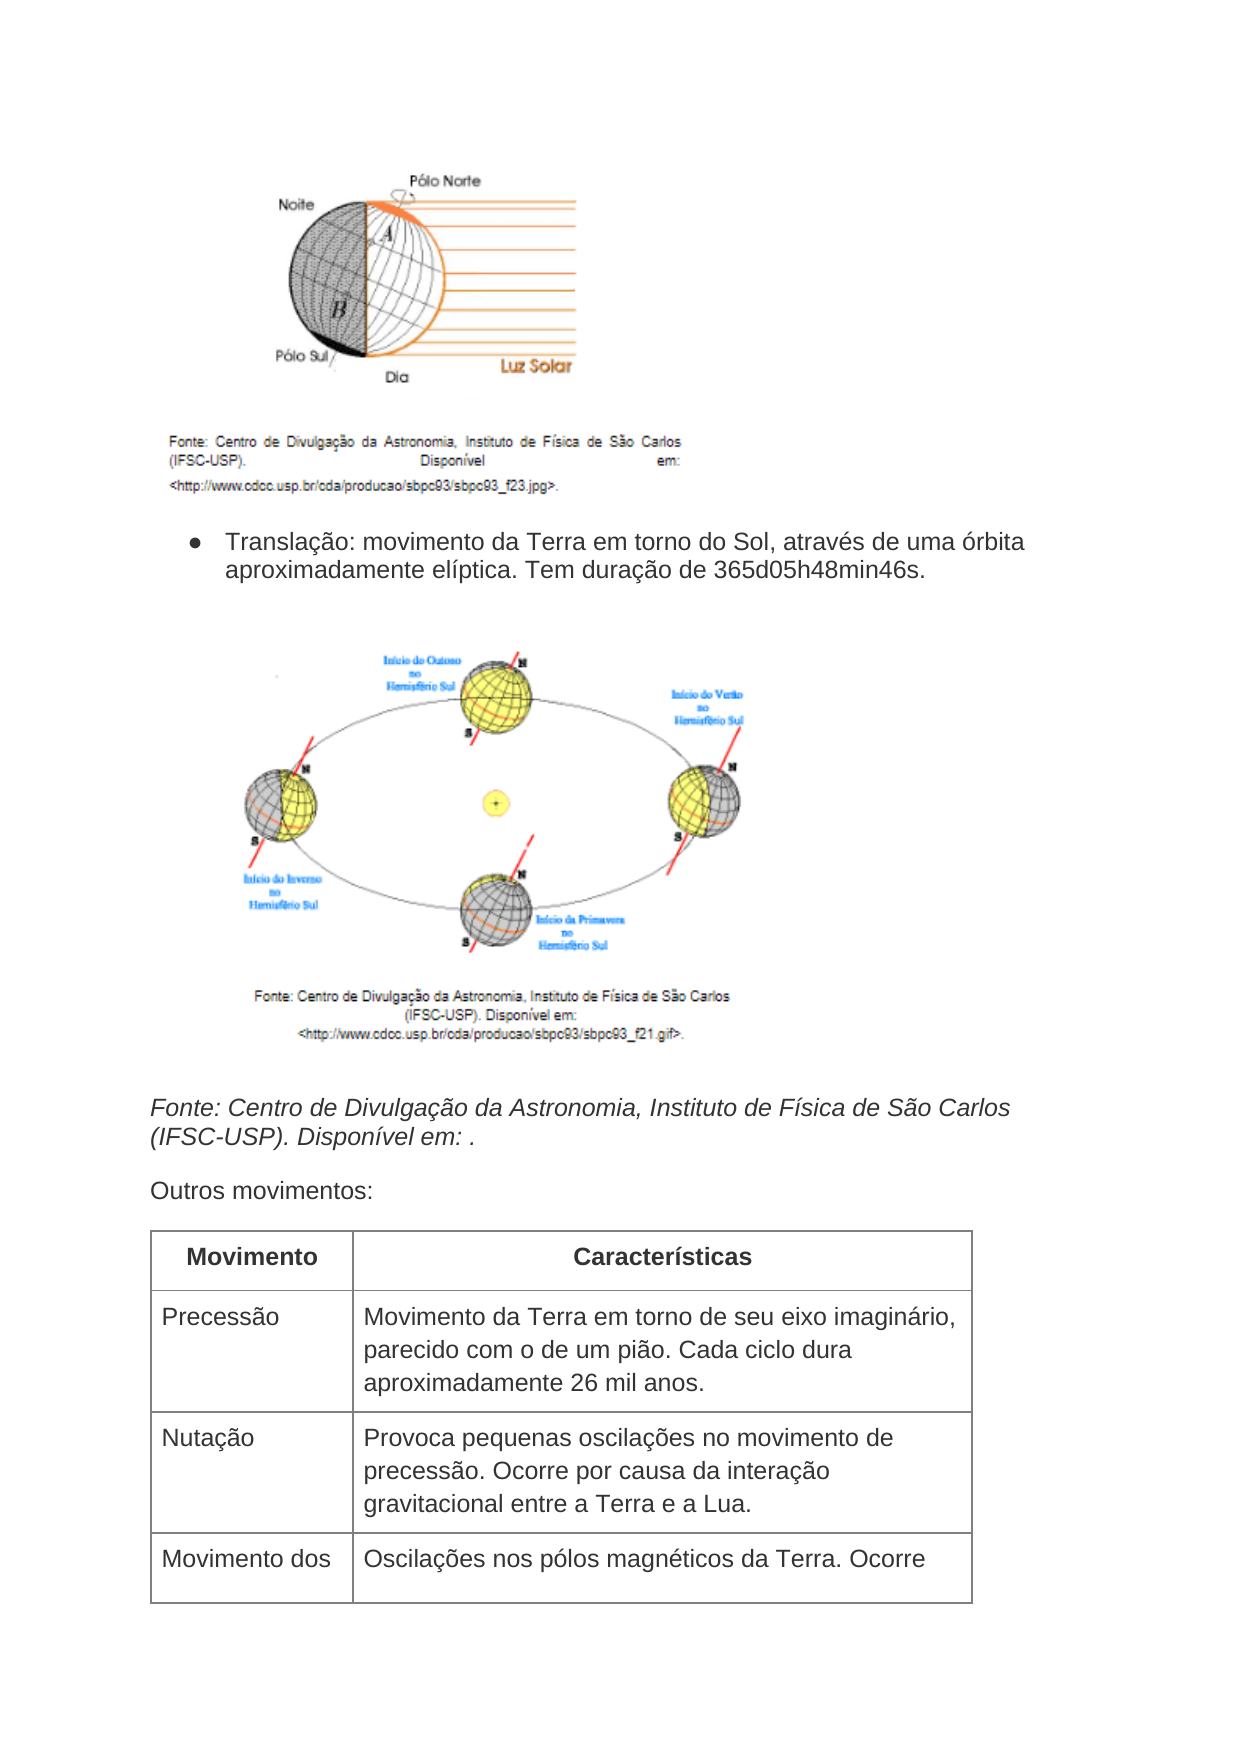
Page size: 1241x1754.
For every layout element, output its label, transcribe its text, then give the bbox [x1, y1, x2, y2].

list Translação: movimento da Terra em torno do Sol, através de uma órbita aproximadamente elíptica. Tem duração de 365d05h48min46s. [187, 527, 1090, 584]
table_cell Nutação [152, 1413, 352, 1532]
picture [150, 150, 708, 502]
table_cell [354, 1534, 971, 1602]
table_cell Precessão [152, 1291, 352, 1411]
table_cell Movimento da Terra em torno de seu eixo imaginário, parecido com o de um pião. Cada ciclo dura aproximadamente 26 mil anos. [354, 1291, 971, 1411]
text Fonte: Centro de Divulgação da Astronomia, Instituto de Física de São Carlos (IFSC-USP). Disponível em: . [150, 1093, 1090, 1151]
table_cell Movimento dos pólos [152, 1534, 352, 1602]
text Outros movimentos: [150, 1176, 1090, 1205]
table_header Características [354, 1232, 971, 1289]
table_header Movimento [152, 1232, 352, 1289]
picture [163, 609, 785, 1069]
table_cell Provoca pequenas oscilações no movimento de precessão. Ocorre por causa da interação gravitacional entre a Terra e a Lua. [354, 1413, 971, 1532]
